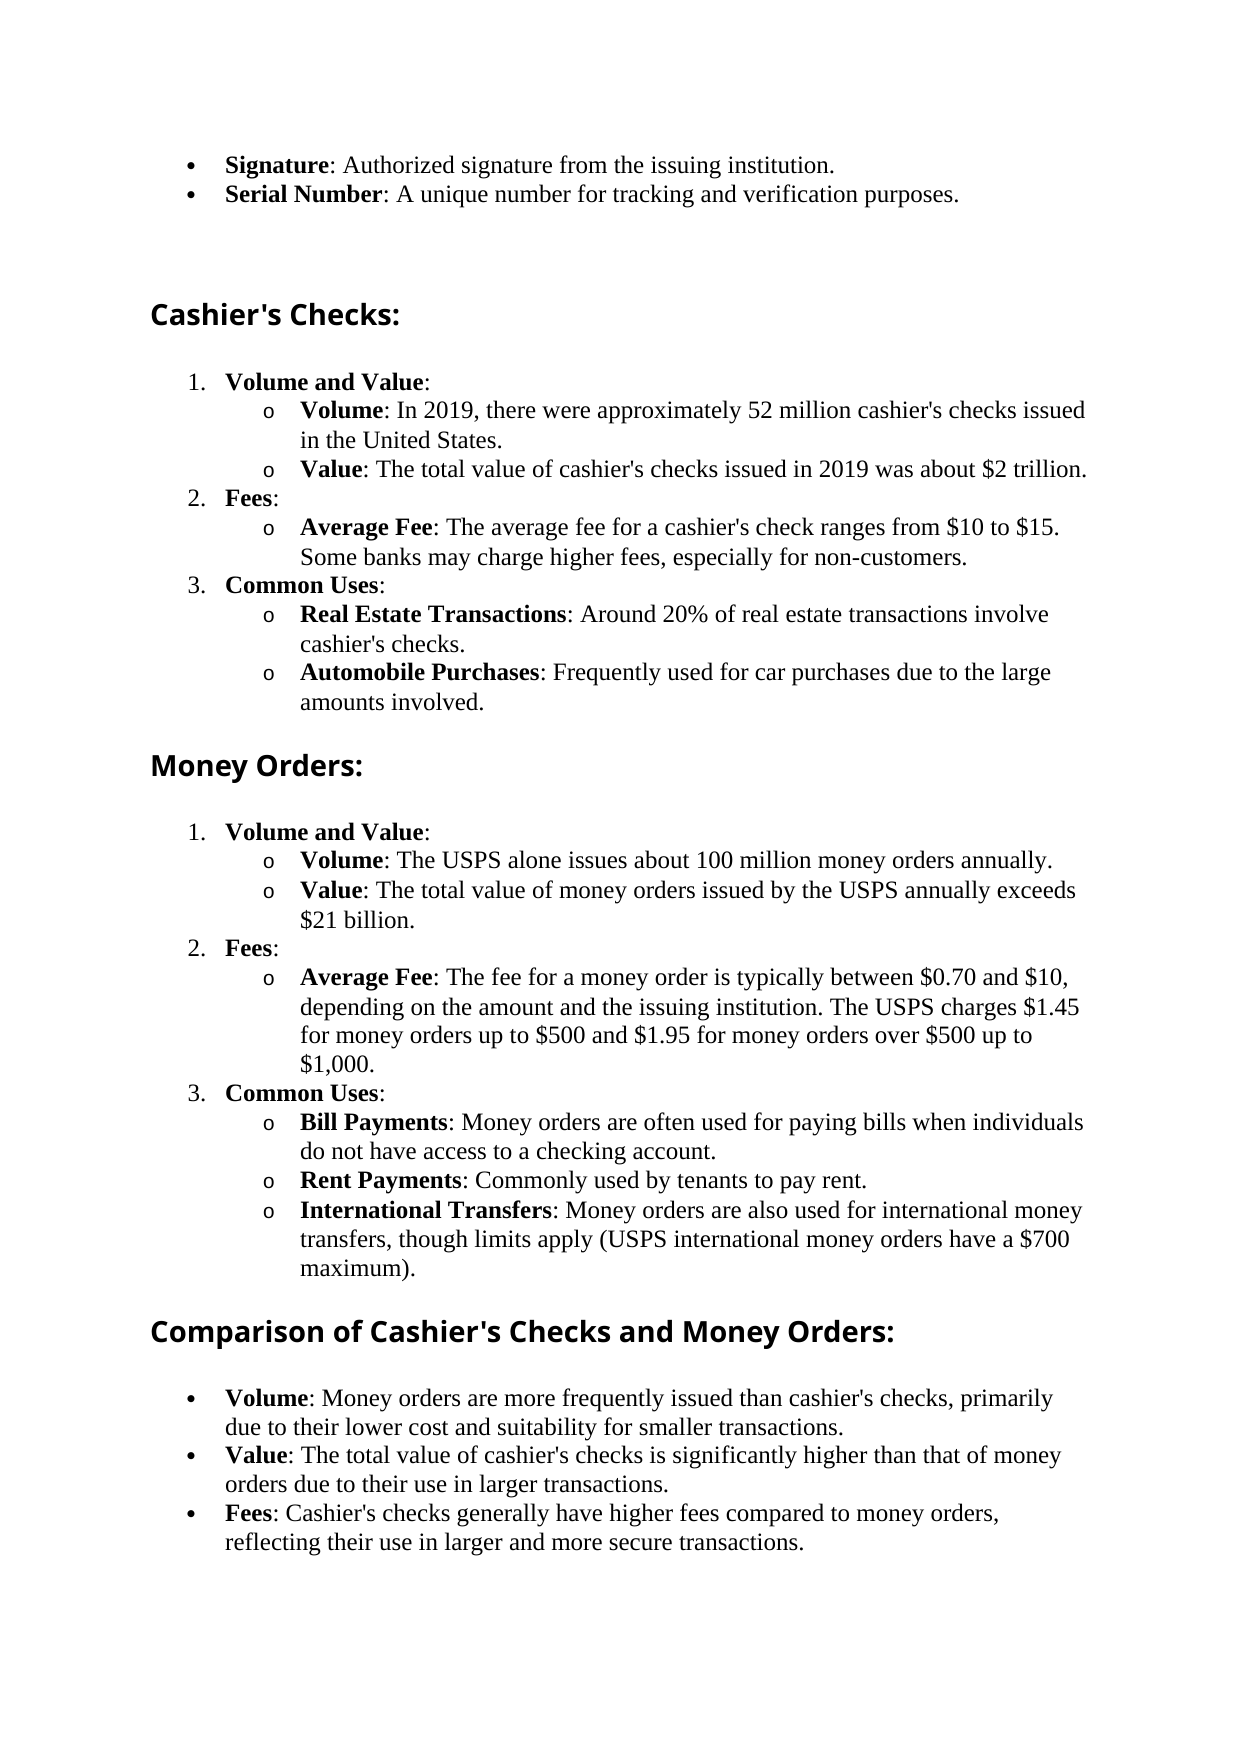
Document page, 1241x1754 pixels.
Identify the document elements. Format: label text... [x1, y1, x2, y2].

list Automobile Purchases: Frequently used for car purchases due to the large amounts involved. [262, 657, 1090, 716]
list International Transfers: Money orders are also used for international money transfers, though limits apply (USPS international money orders have a $700 maximum). [262, 1195, 1090, 1282]
text Cashier's Checks: [150, 294, 1090, 334]
list Signature: Authorized signature from the issuing institution. [187, 150, 1090, 179]
list Fees: Cashier's checks generally have higher fees compared to money orders, reflecting their use in larger and more secure transactions. [187, 1498, 1090, 1556]
list Value: The total value of money orders issued by the USPS annually exceeds $21 billion. [262, 875, 1090, 933]
list Common Uses: [187, 1078, 1090, 1107]
list Real Estate Transactions: Around 20% of real estate transactions involve cashier's checks. [262, 599, 1090, 657]
list Average Fee: The average fee for a cashier's check ranges from $10 to $15. Some banks may charge higher fees, especially for non-customers. [262, 512, 1090, 570]
list Common Uses: [187, 570, 1090, 599]
list Value: The total value of cashier's checks is significantly higher than that of money orders due to their use in larger transactions. [187, 1441, 1090, 1498]
list Bill Payments: Money orders are often used for paying bills when individuals do not have access to a checking account. [262, 1107, 1090, 1165]
list Value: The total value of cashier's checks issued in 2019 was about $2 trillion. [262, 454, 1090, 483]
list Volume: In 2019, there were approximately 52 million cashier's checks issued in the United States. [262, 395, 1090, 454]
list Volume: Money orders are more frequently issued than cashier's checks, primarily due to their lower cost and suitability for smaller transactions. [187, 1383, 1090, 1441]
list Rent Payments: Commonly used by tenants to pay rent. [262, 1165, 1090, 1195]
text Comparison of Cashier's Checks and Money Orders: [150, 1311, 1090, 1351]
list Volume and Value: [187, 367, 1090, 395]
list Volume: The USPS alone issues about 100 million money orders annually. [262, 846, 1090, 875]
list Average Fee: The fee for a money order is typically between $0.70 and $10, depending on the amount and the issuing institution. The USPS charges $1.45 for money orders up to $500 and $1.95 for money orders over $500 up to $1,000. [262, 962, 1090, 1078]
list Serial Number: A unique number for tracking and verification purposes. [187, 179, 1090, 207]
list Volume and Value: [187, 817, 1090, 846]
list Fees: [187, 483, 1090, 512]
text Money Orders: [150, 745, 1090, 784]
list Fees: [187, 933, 1090, 962]
